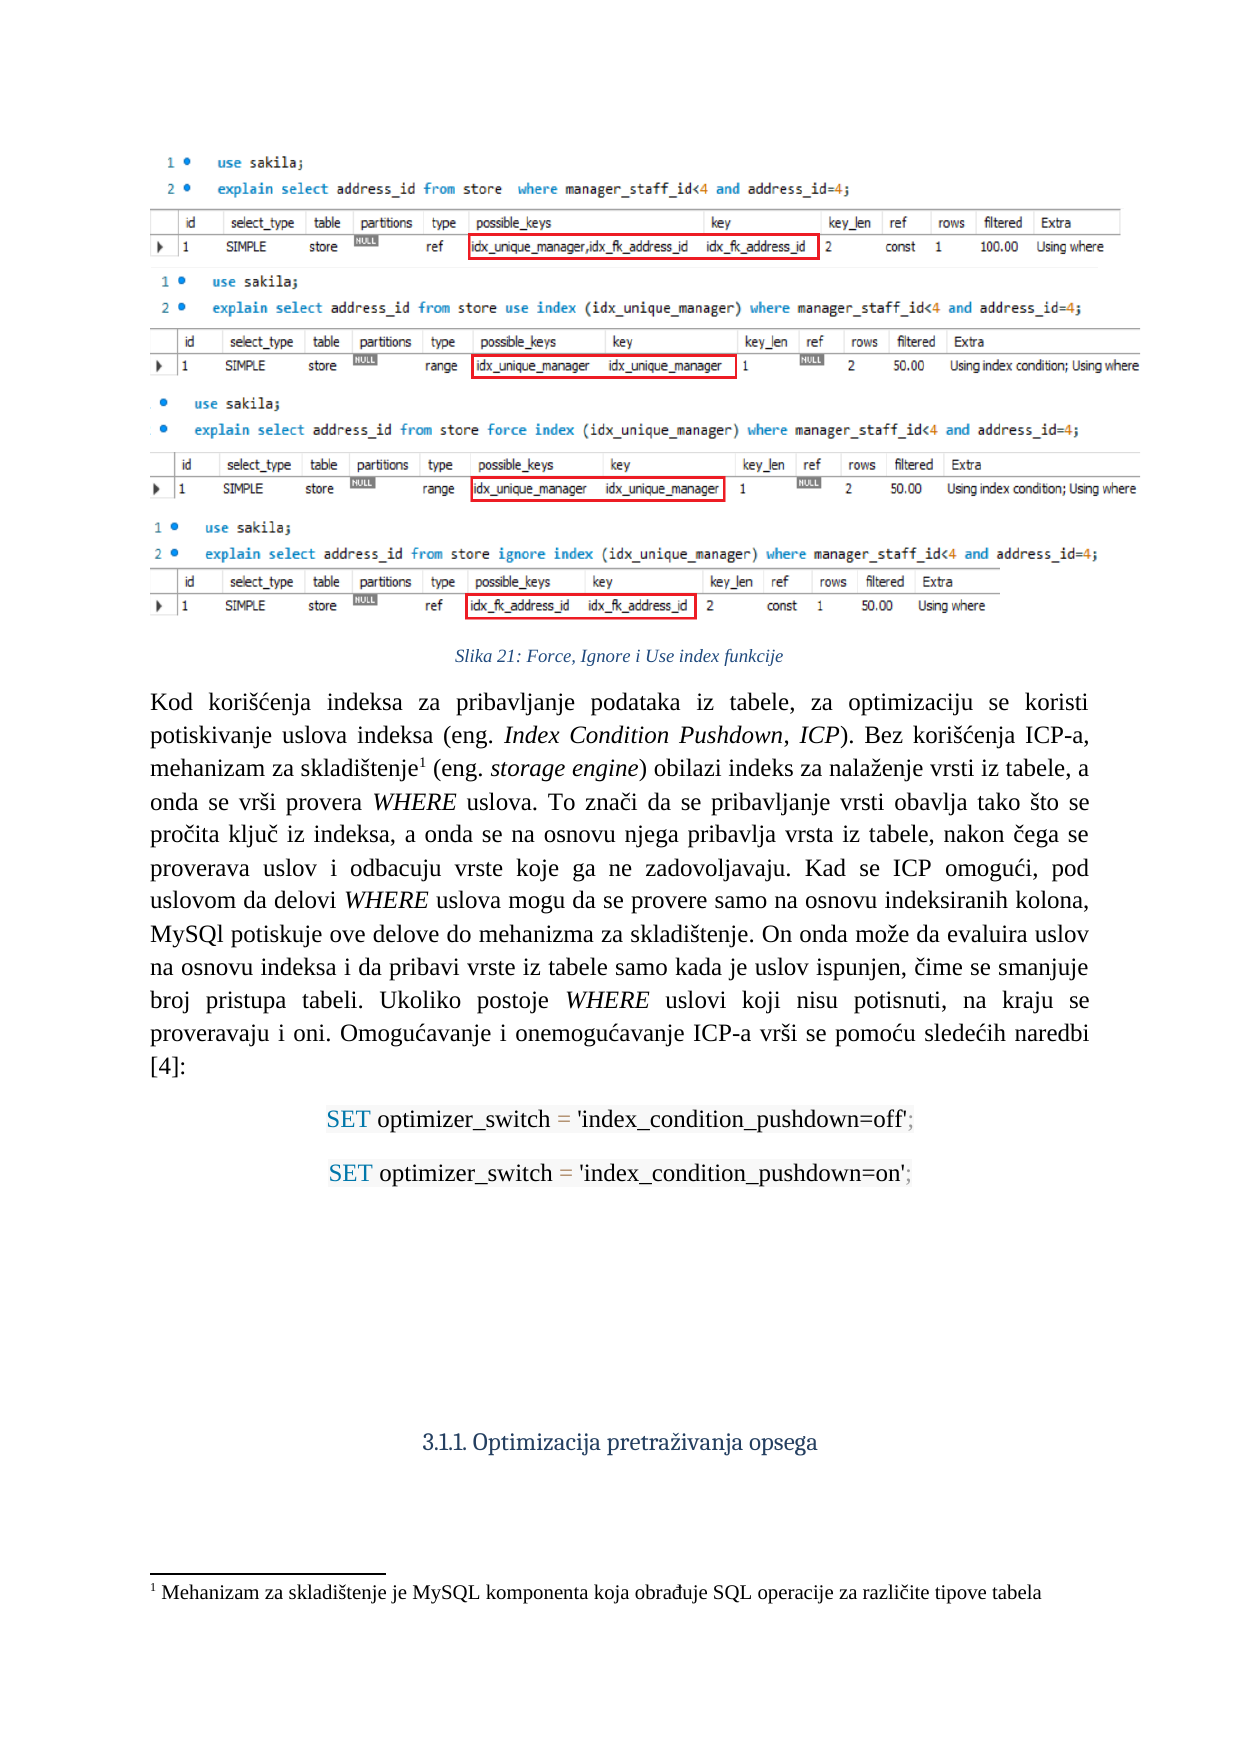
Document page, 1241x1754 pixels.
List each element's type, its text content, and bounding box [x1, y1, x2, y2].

text SET optimizer_switch = 'index_condition_pushdown=on'; [150, 1158, 1090, 1187]
text Kod korišćenja indeksa za pribavljanje podataka iz tabele, za optimizaciju se koristi potiskivanje uslova indeksa (eng. Index Condition Pushdown, ICP). Bez korišćenja ICP-a, mehanizam za skladištenje (eng. storage engine) obilazi indeks za nalaženje vrsti iz tabele, a onda se vrši provera WHERE uslova. To znači da se pribavljanje vrsti obavlja tako što se pročita ključ iz indeksa, a onda se na osnovu njega pribavlja vrsta iz tabele, nakon čega se proverava uslov i odbacuju vrste koje ga ne zadovoljavaju. Kad se ICP omogući, pod uslovom da delovi WHERE uslova mogu da se provere samo na osnovu indeksiranih kolona, MySQl potiskuje ove delove do mehanizma za skladištenje. On onda može da evaluira uslov na osnovu indeksa i da pribavi vrste iz tabele samo kada je uslov ispunjen, čime se smanjuje broj pristupa tabeli. Ukoliko postoje WHERE uslovi koji nisu potisnuti, na kraju se proveravaju i oni. Omogućavanje i onemogućavanje ICP-a vrši se pomoću sledećih naredbi [4]: [150, 687, 1090, 1079]
picture [150, 150, 1141, 620]
text SET optimizer_switch = 'index_condition_pushdown=off'; [150, 1104, 1090, 1133]
subtitle 3.1.1. Optimizacija pretraživanja opsega [150, 1428, 1090, 1456]
